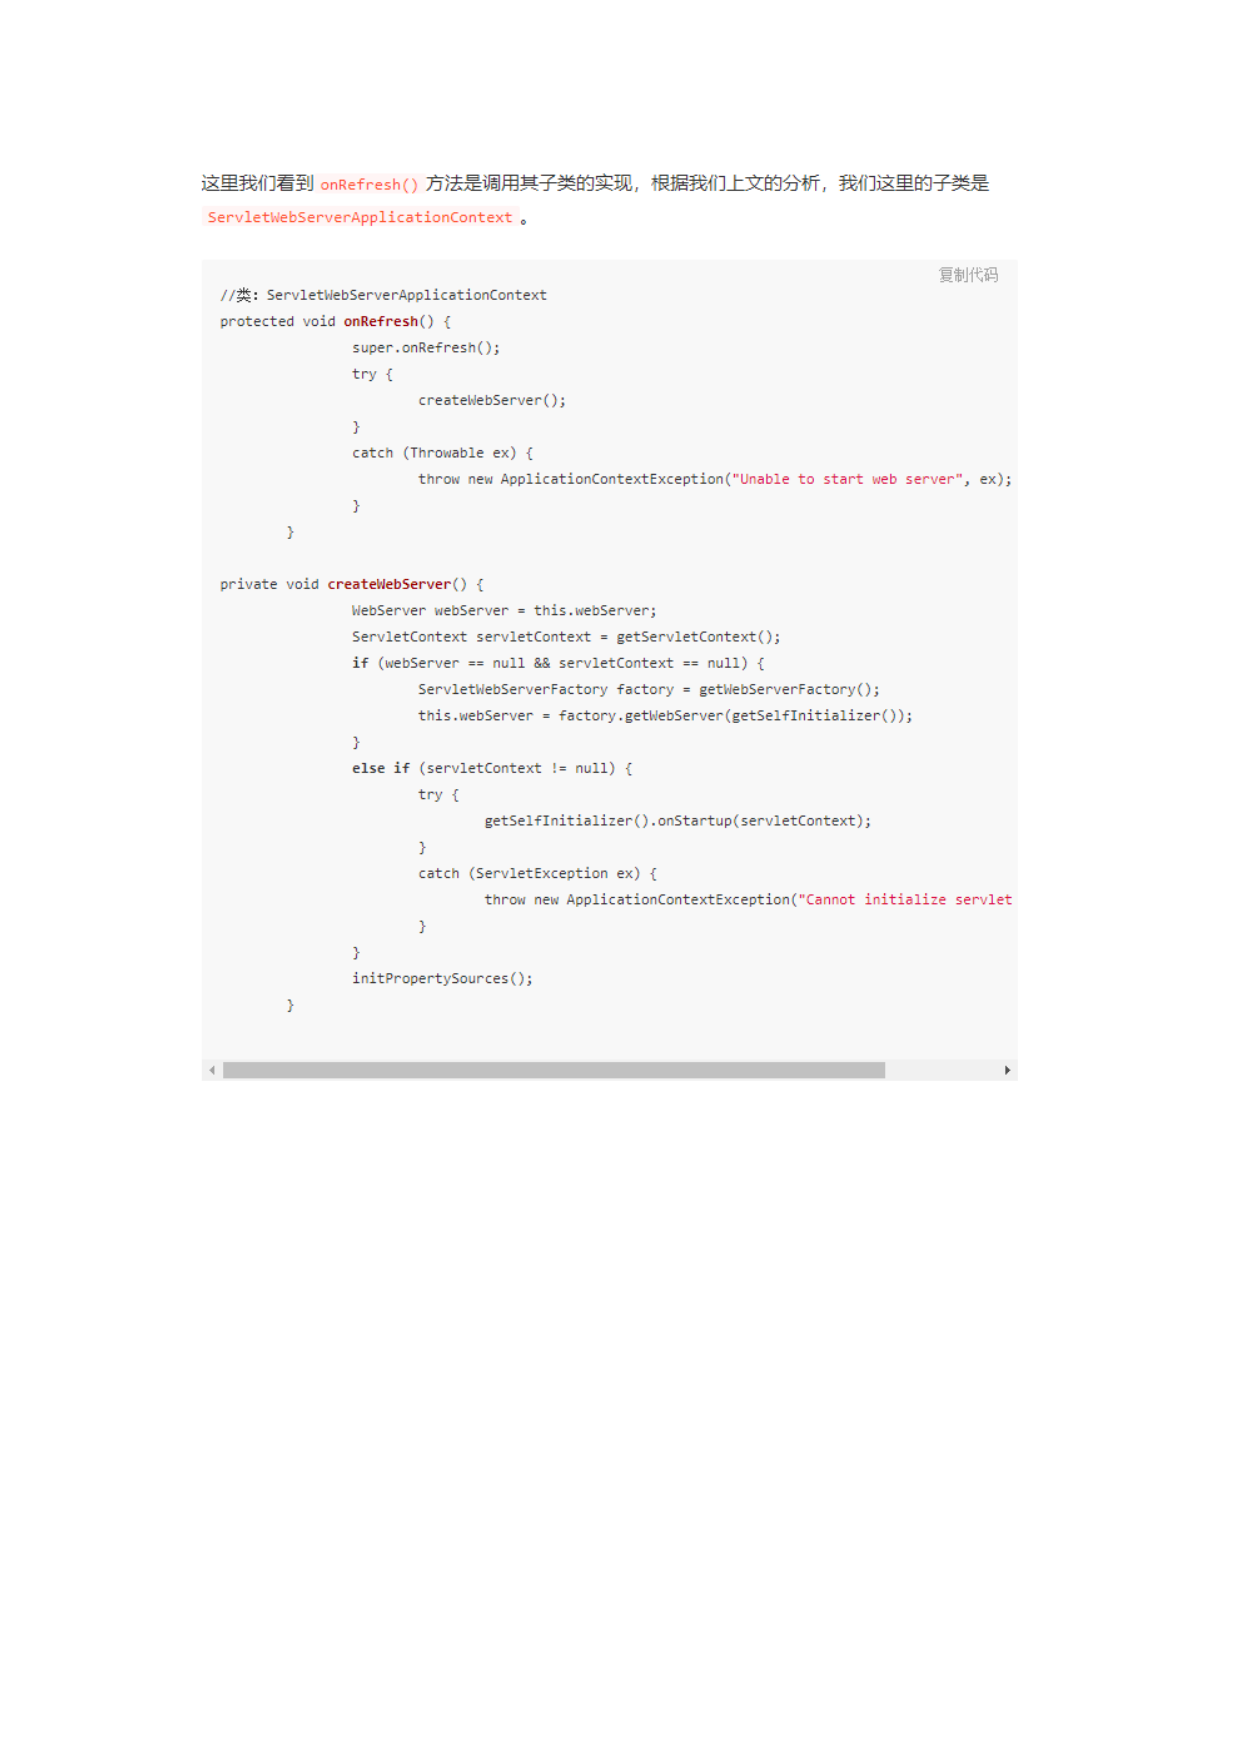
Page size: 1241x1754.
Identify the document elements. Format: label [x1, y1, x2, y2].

picture [187, 162, 1028, 1106]
